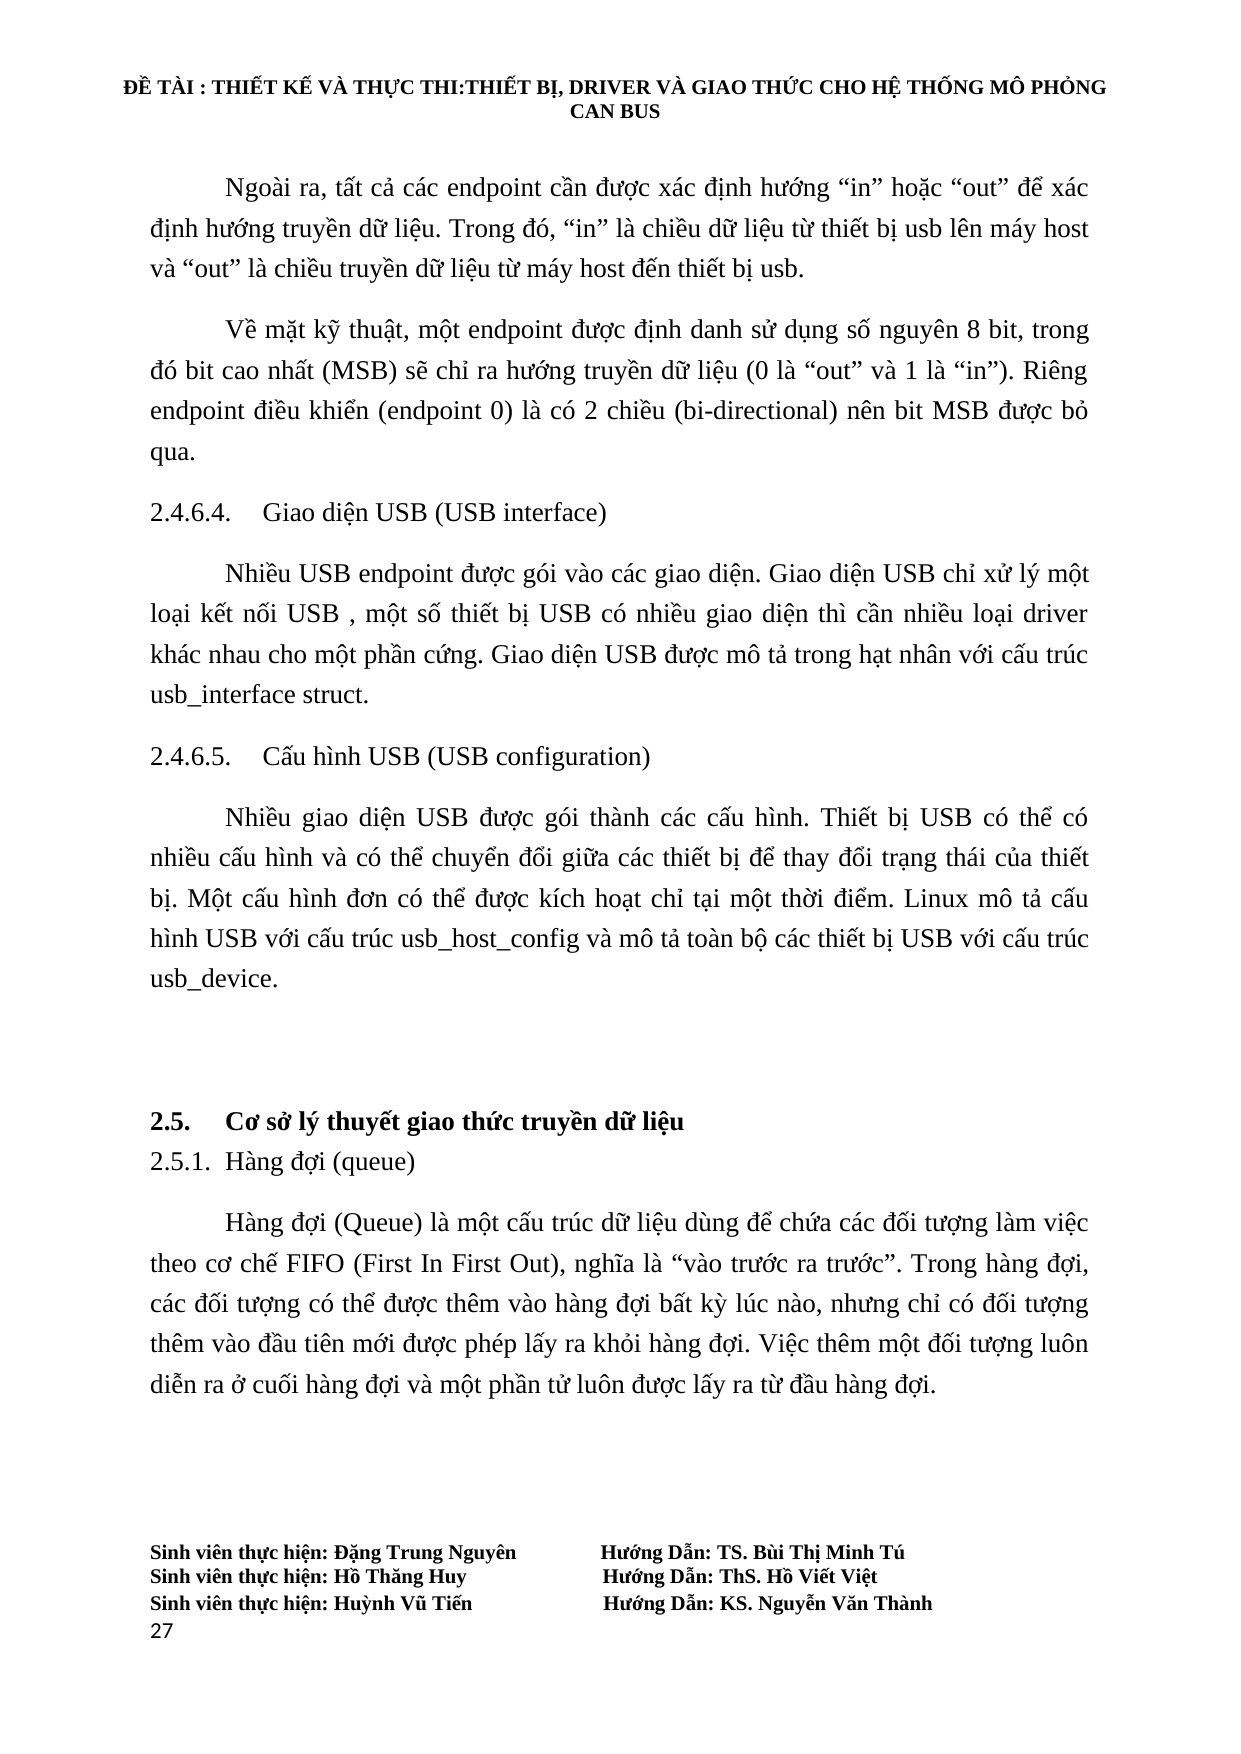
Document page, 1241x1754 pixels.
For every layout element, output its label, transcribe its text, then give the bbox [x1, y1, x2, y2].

text Nhiều giao diện USB được gói thành các cấu hình. Thiết bị USB có thể có nhiều cấu hình và có thể chuyển đổi giữa các thiết bị để thay đổi trạng thái của thiết bị. Một cấu hình đơn có thể được kích hoạt chỉ tại một thời điểm. Linux mô tả cấu hình USB với cấu trúc usb_host_config và mô tả toàn bộ các thiết bị USB với cấu trúc usb_device. [150, 801, 1090, 994]
list Cơ sở lý thuyết giao thức truyền dữ liệu [150, 1104, 1090, 1136]
list Cấu hình USB (USB configuration) [150, 739, 1090, 771]
text Hàng đợi (Queue) là một cấu trúc dữ liệu dùng để chứa các đối tượng làm việc theo cơ chế FIFO (First In First Out), nghĩa là “vào trước ra trước”. Trong hàng đợi, các đối tượng có thể được thêm vào hàng đợi bất kỳ lúc nào, nhưng chỉ có đối tượng thêm vào đầu tiên mới được phép lấy ra khỏi hàng đợi. Việc thêm một đối tượng luôn diễn ra ở cuối hàng đợi và một phần tử luôn được lấy ra từ đầu hàng đợi. [150, 1206, 1090, 1399]
text Nhiều USB endpoint được gói vào các giao diện. Giao diện USB chỉ xử lý một loại kết nối USB , một số thiết bị USB có nhiều giao diện thì cần nhiều loại driver khác nhau cho một phần cứng. Giao diện USB được mô tả trong hạt nhân với cấu trúc usb_interface struct. [150, 557, 1090, 709]
list Hàng đợi (queue) [150, 1145, 1090, 1176]
text Về mặt kỹ thuật, một endpoint được định danh sử dụng số nguyên 8 bit, trong đó bit cao nhất (MSB) sẽ chỉ ra hướng truyền dữ liệu (0 là “out” và 1 là “in”). Riêng endpoint điều khiển (endpoint 0) là có 2 chiều (bi-directional) nên bit MSB được bỏ qua. [150, 313, 1090, 466]
list Giao diện USB (USB interface) [150, 496, 1090, 527]
text Ngoài ra, tất cả các endpoint cần được xác định hướng “in” hoặc “out” để xác định hướng truyền dữ liệu. Trong đó, “in” là chiều dữ liệu từ thiết bị usb lên máy host và “out” là chiều truyền dữ liệu từ máy host đến thiết bị usb. [150, 171, 1090, 283]
